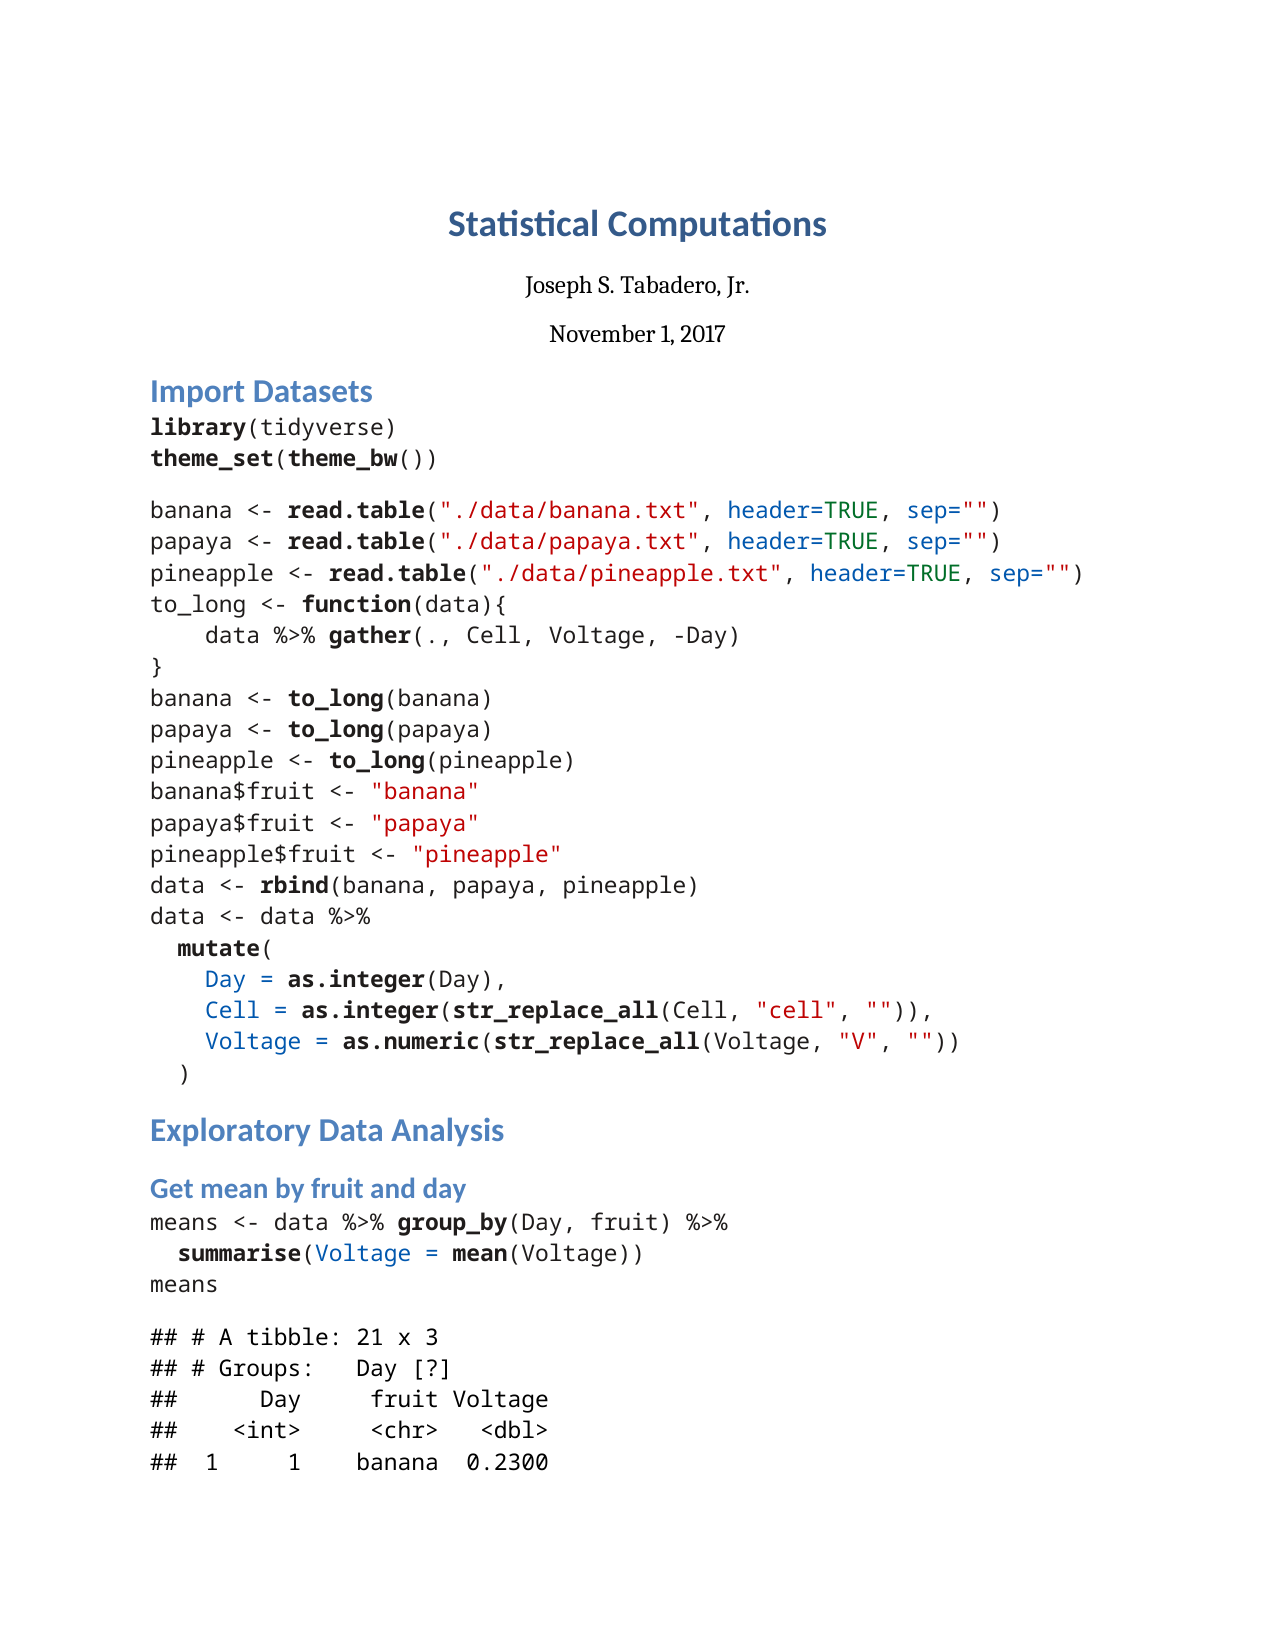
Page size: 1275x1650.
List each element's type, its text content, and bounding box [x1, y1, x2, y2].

subtitle Exploratory Data Analysis [150, 1109, 1125, 1149]
subtitle Import Datasets [150, 370, 1125, 411]
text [150, 1320, 1125, 1477]
title Statistical Computations [150, 200, 1125, 246]
text banana <- read.table("./data/banana.txt", header=TRUE, sep="") papaya <- read.table("./data/papaya.txt", header=TRUE, sep="") pineapple <- read.table("./data/pineapple.txt", header=TRUE, sep="") to_long <- function(data){ data %>% gather(., Cell, Voltage, -Day) } banana <- to_long(banana) papaya <- to_long(papaya) pineapple <- to_long(pineapple) banana$fruit <- "banana" papaya$fruit <- "papaya" pineapple$fruit <- "pineapple" data <- rbind(banana, papaya, pineapple) data <- data %>% mutate( Day = as.integer(Day), Cell = as.integer(str_replace_all(Cell, "cell", "")), Voltage = as.numeric(str_replace_all(Voltage, "V", "")) ) [164, 494, 1125, 1088]
text means <- data %>% group_by(Day, fruit) %>% summarise(Voltage = mean(Voltage)) means [219, 1206, 1125, 1299]
subtitle Get mean by fruit and day [150, 1170, 1125, 1206]
text library(tidyverse) theme_set(theme_bw()) [397, 411, 1125, 473]
text Joseph S. Tabadero, Jr. [150, 271, 1125, 299]
text November 1, 2017 [150, 320, 1125, 349]
